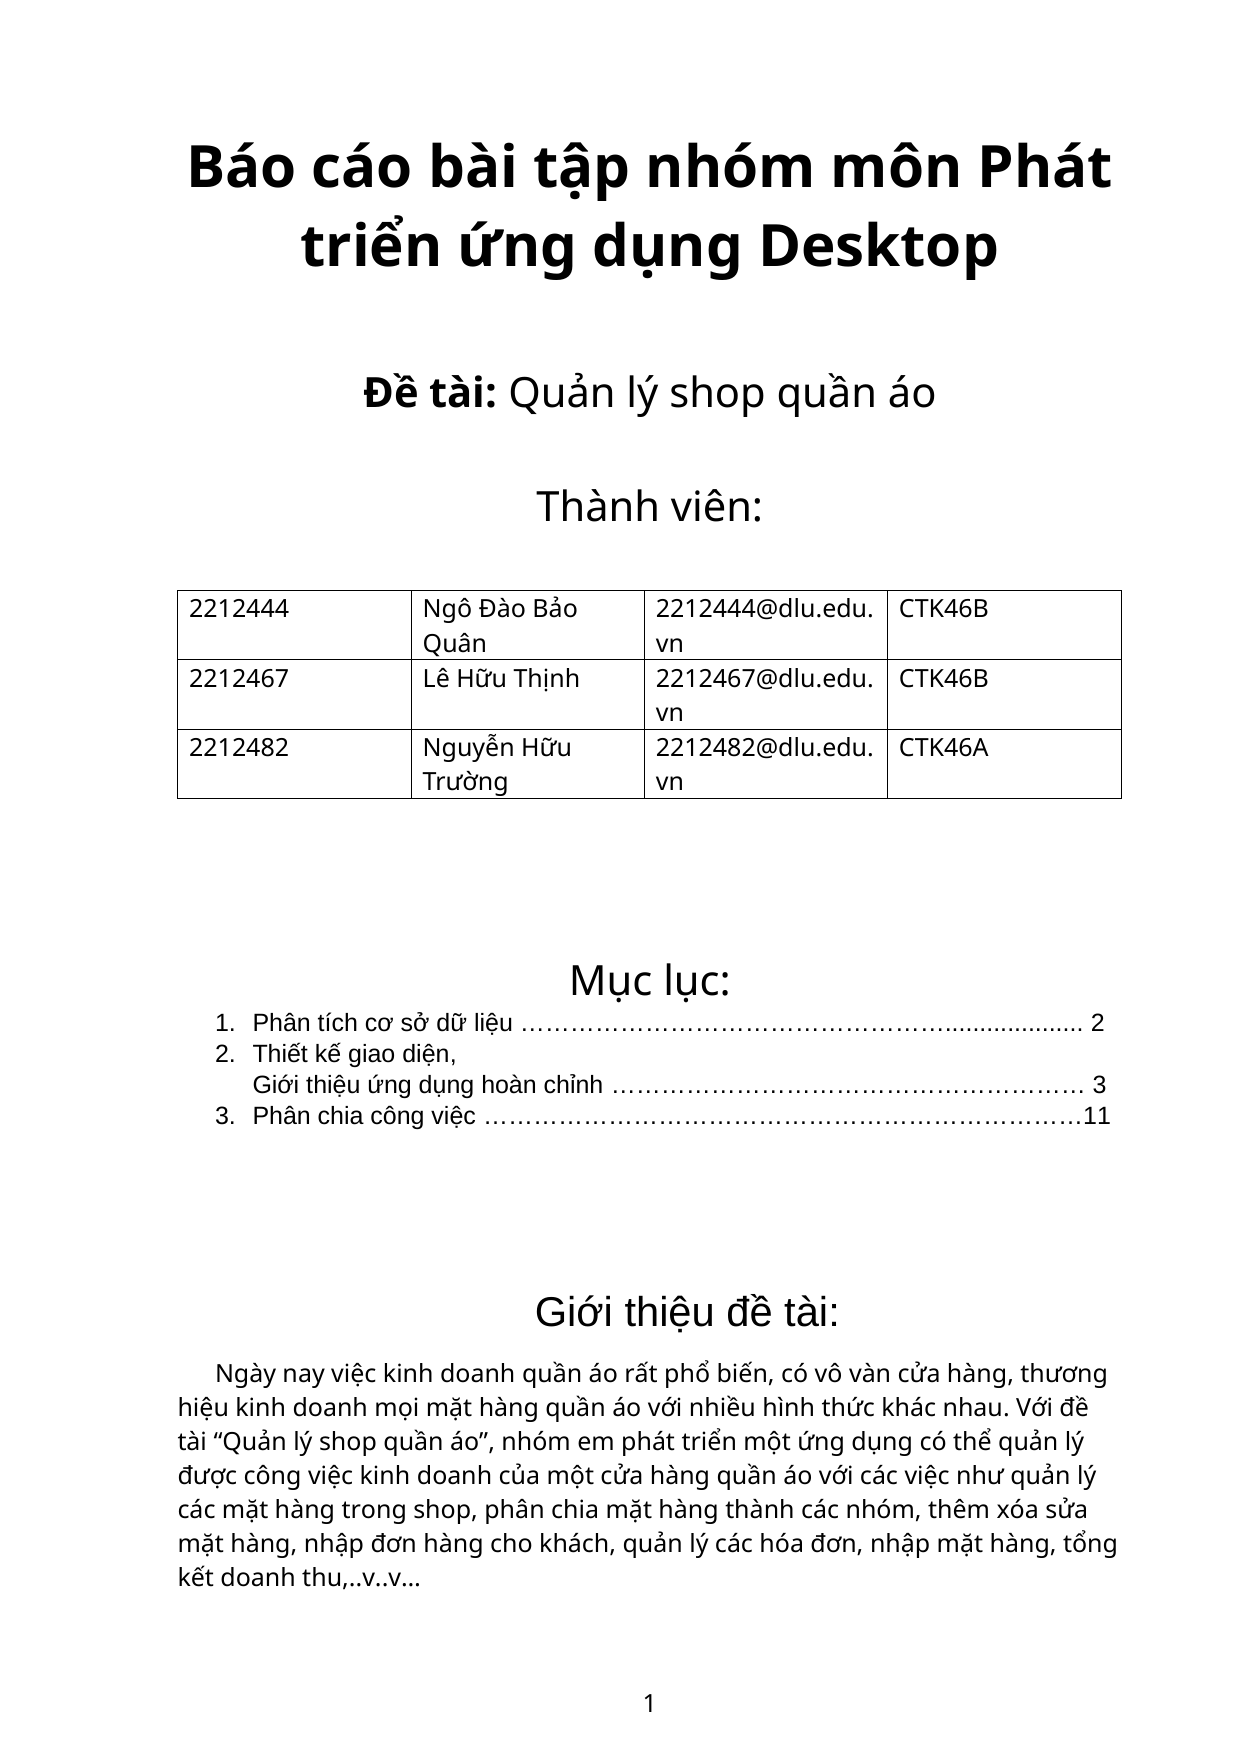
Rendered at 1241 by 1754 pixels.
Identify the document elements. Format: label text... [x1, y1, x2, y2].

text Đề tài: Quản lý shop quần áo [177, 363, 1122, 420]
table_cell 2212482@dlu.edu.vn [645, 730, 887, 798]
list Phân chia công việc ………………………………………………………………11 [215, 1101, 1122, 1130]
table_header 2212444 [178, 591, 411, 659]
table_cell 2212467@dlu.edu.vn [645, 660, 887, 728]
text Báo cáo bài tập nhóm môn Phát triển ứng dụng Desktop [177, 124, 1122, 283]
text Mục lục: [177, 951, 1122, 1008]
text Thành viên: [177, 477, 1122, 533]
text Ngày nay việc kinh doanh quần áo rất phổ biến, có vô vàn cửa hàng, thương hiệu kinh doanh mọi mặt hàng quần áo với nhiều hình thức khác nhau. Với đề tài “Quản lý shop quần áo”, nhóm em phát triển một ứng dụng có thể quản lý được công việc kinh doanh của một cửa hàng quần áo với các việc như quản lý các mặt hàng trong shop, phân chia mặt hàng thành các nhóm, thêm xóa sửa mặt hàng, nhập đơn hàng cho khách, quản lý các hóa đơn, nhập mặt hàng, tổng kết doanh thu,..v..v… [177, 1356, 1122, 1594]
table_header Ngô Đào Bảo Quân [412, 591, 644, 659]
table_cell 2212482 [178, 730, 411, 798]
table_header CTK46B [888, 591, 1121, 659]
table_cell Lê Hữu Thịnh [412, 660, 644, 728]
table_header 2212444@dlu.edu.vn [645, 591, 887, 659]
list Giới thiệu ứng dụng hoàn chỉnh ………………………………………………… 3 [252, 1070, 1122, 1099]
table_cell CTK46A [888, 730, 1121, 798]
table_cell CTK46B [888, 660, 1121, 728]
table_cell 2212467 [178, 660, 411, 728]
list Giới thiệu đề tài: [252, 1287, 1122, 1335]
list Thiết kế giao diện, [215, 1039, 1122, 1068]
table_cell Nguyễn Hữu Trường [412, 730, 644, 798]
list Phân tích cơ sở dữ liệu …………………………………………….................... 2 [215, 1008, 1122, 1037]
